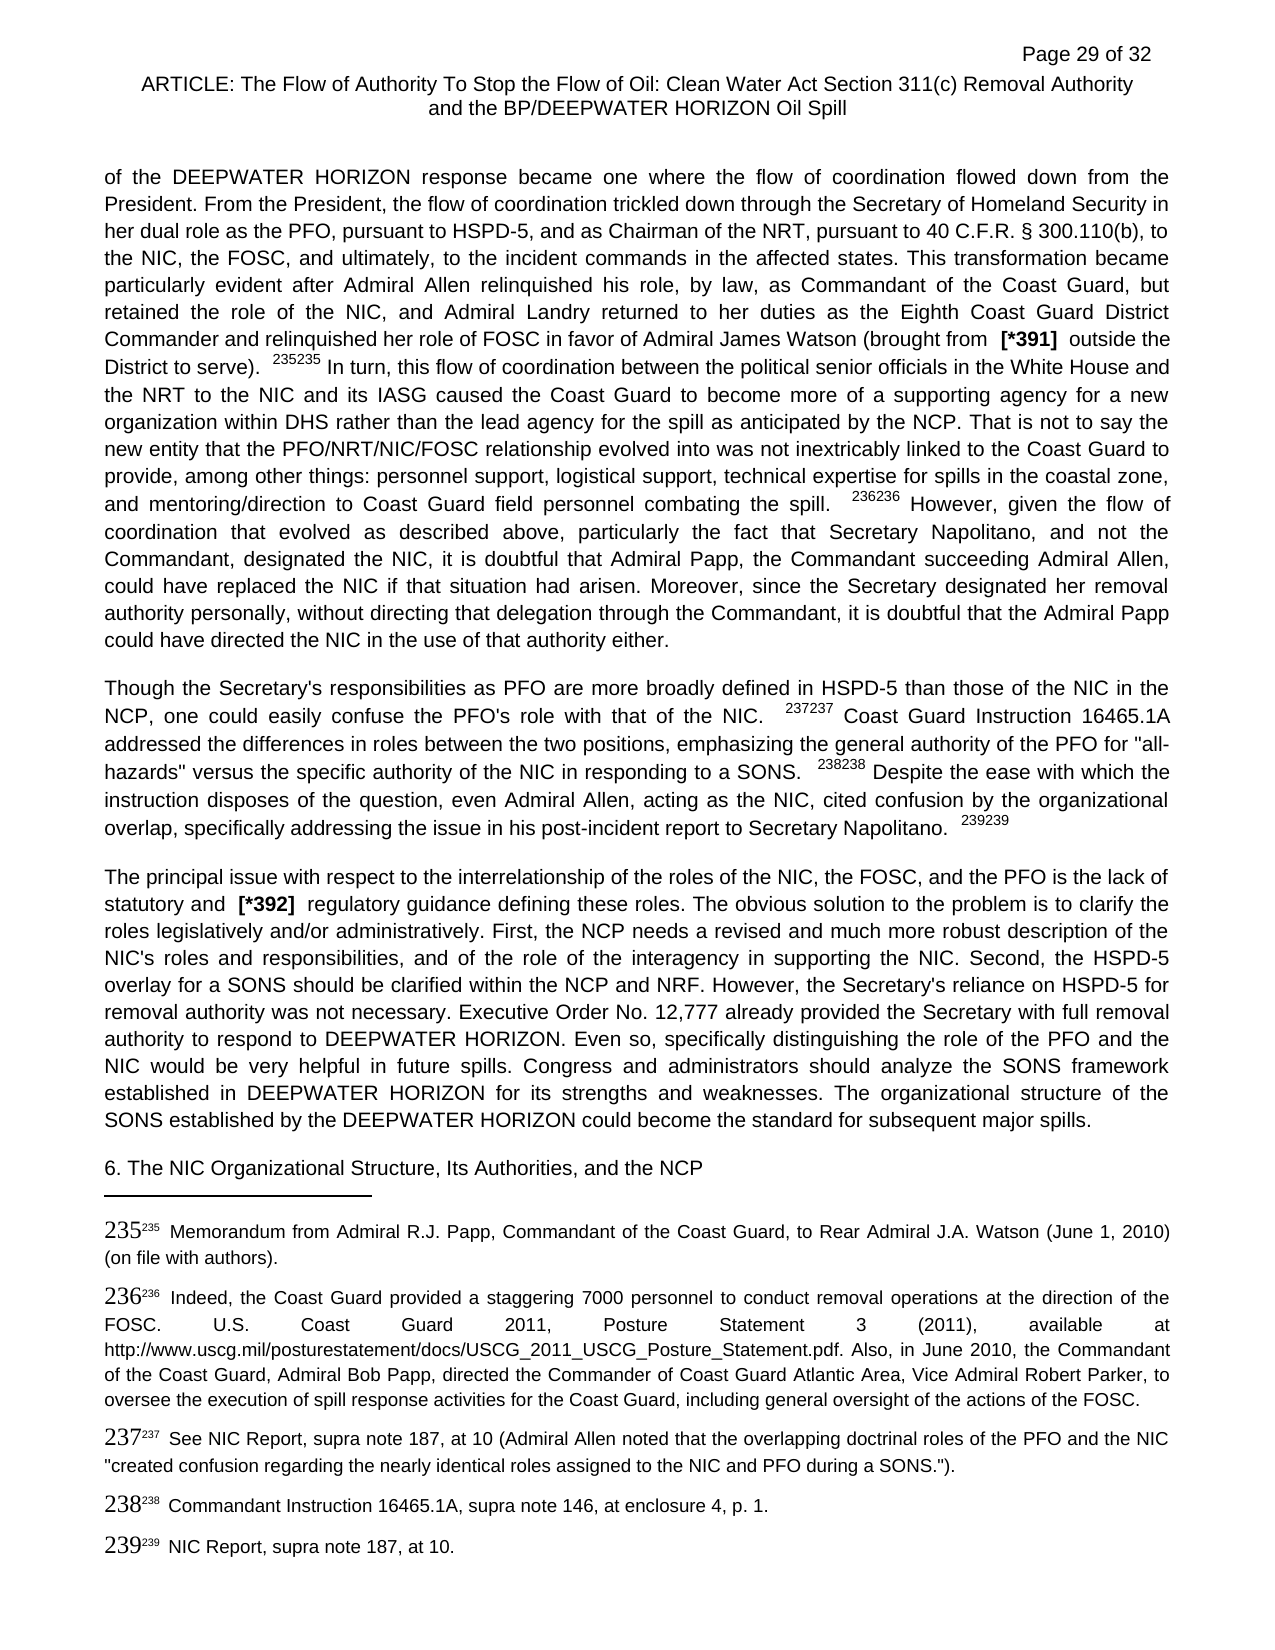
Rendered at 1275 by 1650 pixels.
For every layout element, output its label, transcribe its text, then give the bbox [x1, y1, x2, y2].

text Though the Secretary's responsibilities as PFO are more broadly defined in HSPD-5 than those of the NIC in the NCP, one could easily confuse the PFO's role with that of the NIC. 237 Coast Guard Instruction 16465.1A addressed the differences in roles between the two positions, emphasizing the general authority of the PFO for "all-hazards" versus the specific authority of the NIC in responding to a SONS. 238 Despite the ease with which the instruction disposes of the question, even Admiral Allen, acting as the NIC, cited confusion by the organizational overlap, specifically addressing the issue in his post-incident report to Secretary Napolitano. 239 [104, 673, 1171, 841]
text 6. The NIC Organizational Structure, Its Authorities, and the NCP [104, 1153, 1171, 1180]
text The principal issue with respect to the interrelationship of the roles of the NIC, the FOSC, and the PFO is the lack of statutory and [*392] regulatory guidance defining these roles. The obvious solution to the problem is to clarify the roles legislatively and/or administratively. First, the NCP needs a revised and much more robust description of the NIC's roles and responsibilities, and of the role of the interagency in supporting the NIC. Second, the HSPD-5 overlay for a SONS should be clarified within the NCP and NRF. However, the Secretary's reliance on HSPD-5 for removal authority was not necessary. Executive Order No. 12,777 already provided the Secretary with full removal authority to respond to DEEPWATER HORIZON. Even so, specifically distinguishing the role of the PFO and the NIC would be very helpful in future spills. Congress and administrators should analyze the SONS framework established in DEEPWATER HORIZON for its strengths and weaknesses. The organizational structure of the SONS established by the DEEPWATER HORIZON could become the standard for subsequent major spills. [104, 861, 1171, 1132]
text As described in Part II, the flow of coordination for removal was expected to run to the FOSC through the NCP, with the FOSC supported by the Commandant of the Coast Guard for certain actions. However, once the SONS was declared and the NIC designated, coupled with the assumption of Chair of the NRT by Secretary Napolitano and her designation of the NIC (including the granting of section 311 removal authority and the role of the NRT and NIC in coordinating the political and technical coordination aspects of the spill), the overall organizational structure of the DEEPWATER HORIZON response became one where the flow of coordination flowed down from the President. From the President, the flow of coordination trickled down through the Secretary of Homeland Security in her dual role as the PFO, pursuant to HSPD-5, and as Chairman of the NRT, pursuant to 40 C.F.R. § 300.110(b), to the NIC, the FOSC, and ultimately, to the incident commands in the affected states. This transformation became particularly evident after Admiral Allen relinquished his role, by law, as Commandant of the Coast Guard, but retained the role of the NIC, and Admiral Landry returned to her duties as the Eighth Coast Guard District Commander and relinquished her role of FOSC in favor of Admiral James Watson (brought from [*391] outside the District to serve). 235 In turn, this flow of coordination between the political senior officials in the White House and the NRT to the NIC and its IASG caused the Coast Guard to become more of a supporting agency for a new organization within DHS rather than the lead agency for the spill as anticipated by the NCP. That is not to say the new entity that the PFO/NRT/NIC/FOSC relationship evolved into was not inextricably linked to the Coast Guard to provide, among other things: personnel support, logistical support, technical expertise for spills in the coastal zone, and mentoring/direction to Coast Guard field personnel combating the spill. 236 However, given the flow of coordination that evolved as described above, particularly the fact that Secretary Napolitano, and not the Commandant, designated the NIC, it is doubtful that Admiral Papp, the Commandant succeeding Admiral Allen, could have replaced the NIC if that situation had arisen. Moreover, since the Secretary designated her removal authority personally, without directing that delegation through the Commandant, it is doubtful that the Admiral Papp could have directed the NIC in the use of that authority either. [104, 161, 1171, 652]
